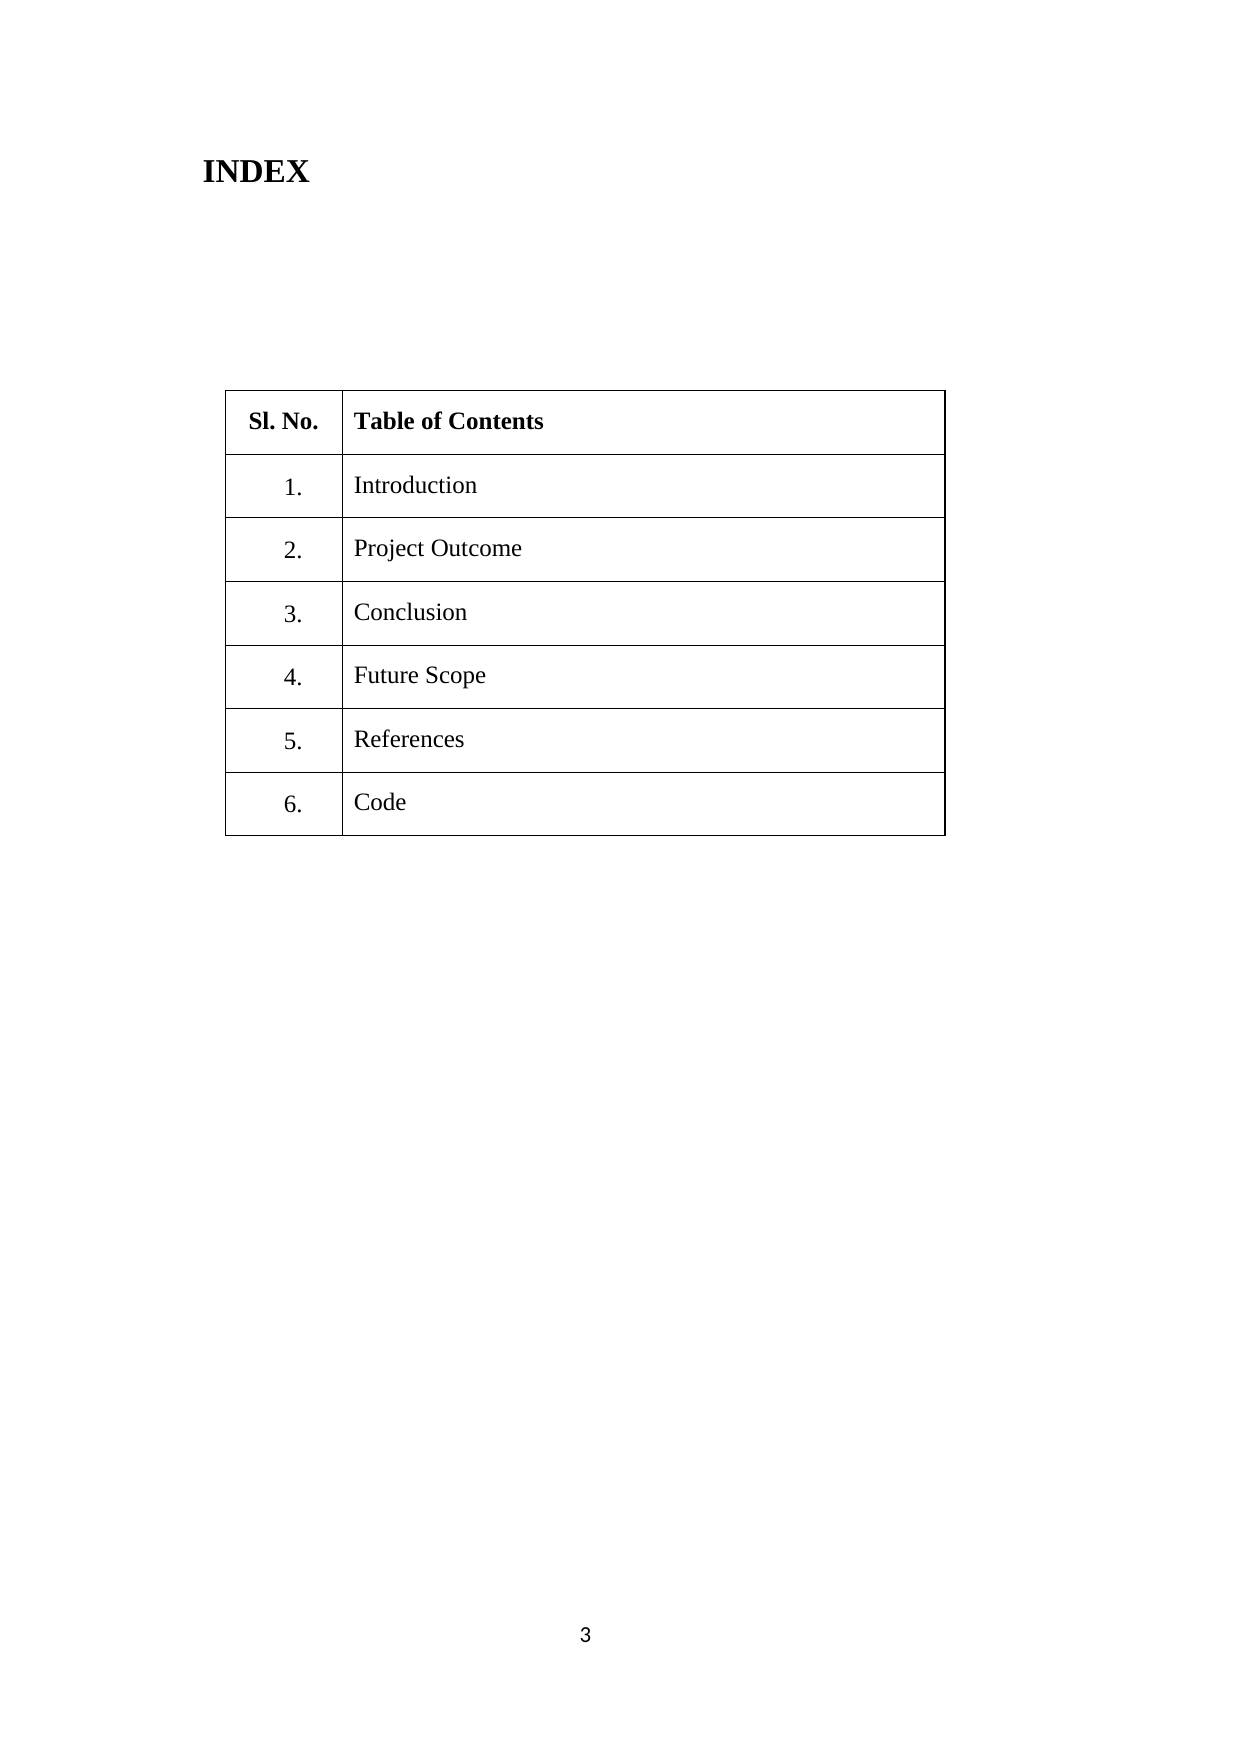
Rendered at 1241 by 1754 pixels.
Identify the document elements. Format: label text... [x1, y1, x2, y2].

table_header Sl. No. [226, 391, 342, 454]
table_cell Introduction [343, 455, 944, 517]
table_cell Project Outcome [343, 518, 944, 581]
table_cell [226, 709, 342, 772]
table_cell Code [343, 773, 944, 835]
table_cell References [343, 709, 944, 772]
table_cell [226, 582, 342, 644]
table_cell [226, 646, 342, 708]
table_cell Conclusion [343, 582, 944, 644]
table_cell [226, 773, 342, 835]
table_cell Future Scope [343, 646, 944, 708]
table_cell [226, 455, 342, 517]
table_cell [226, 518, 342, 581]
table_header Table of Contents [343, 391, 944, 454]
text INDEX [202, 152, 1020, 190]
